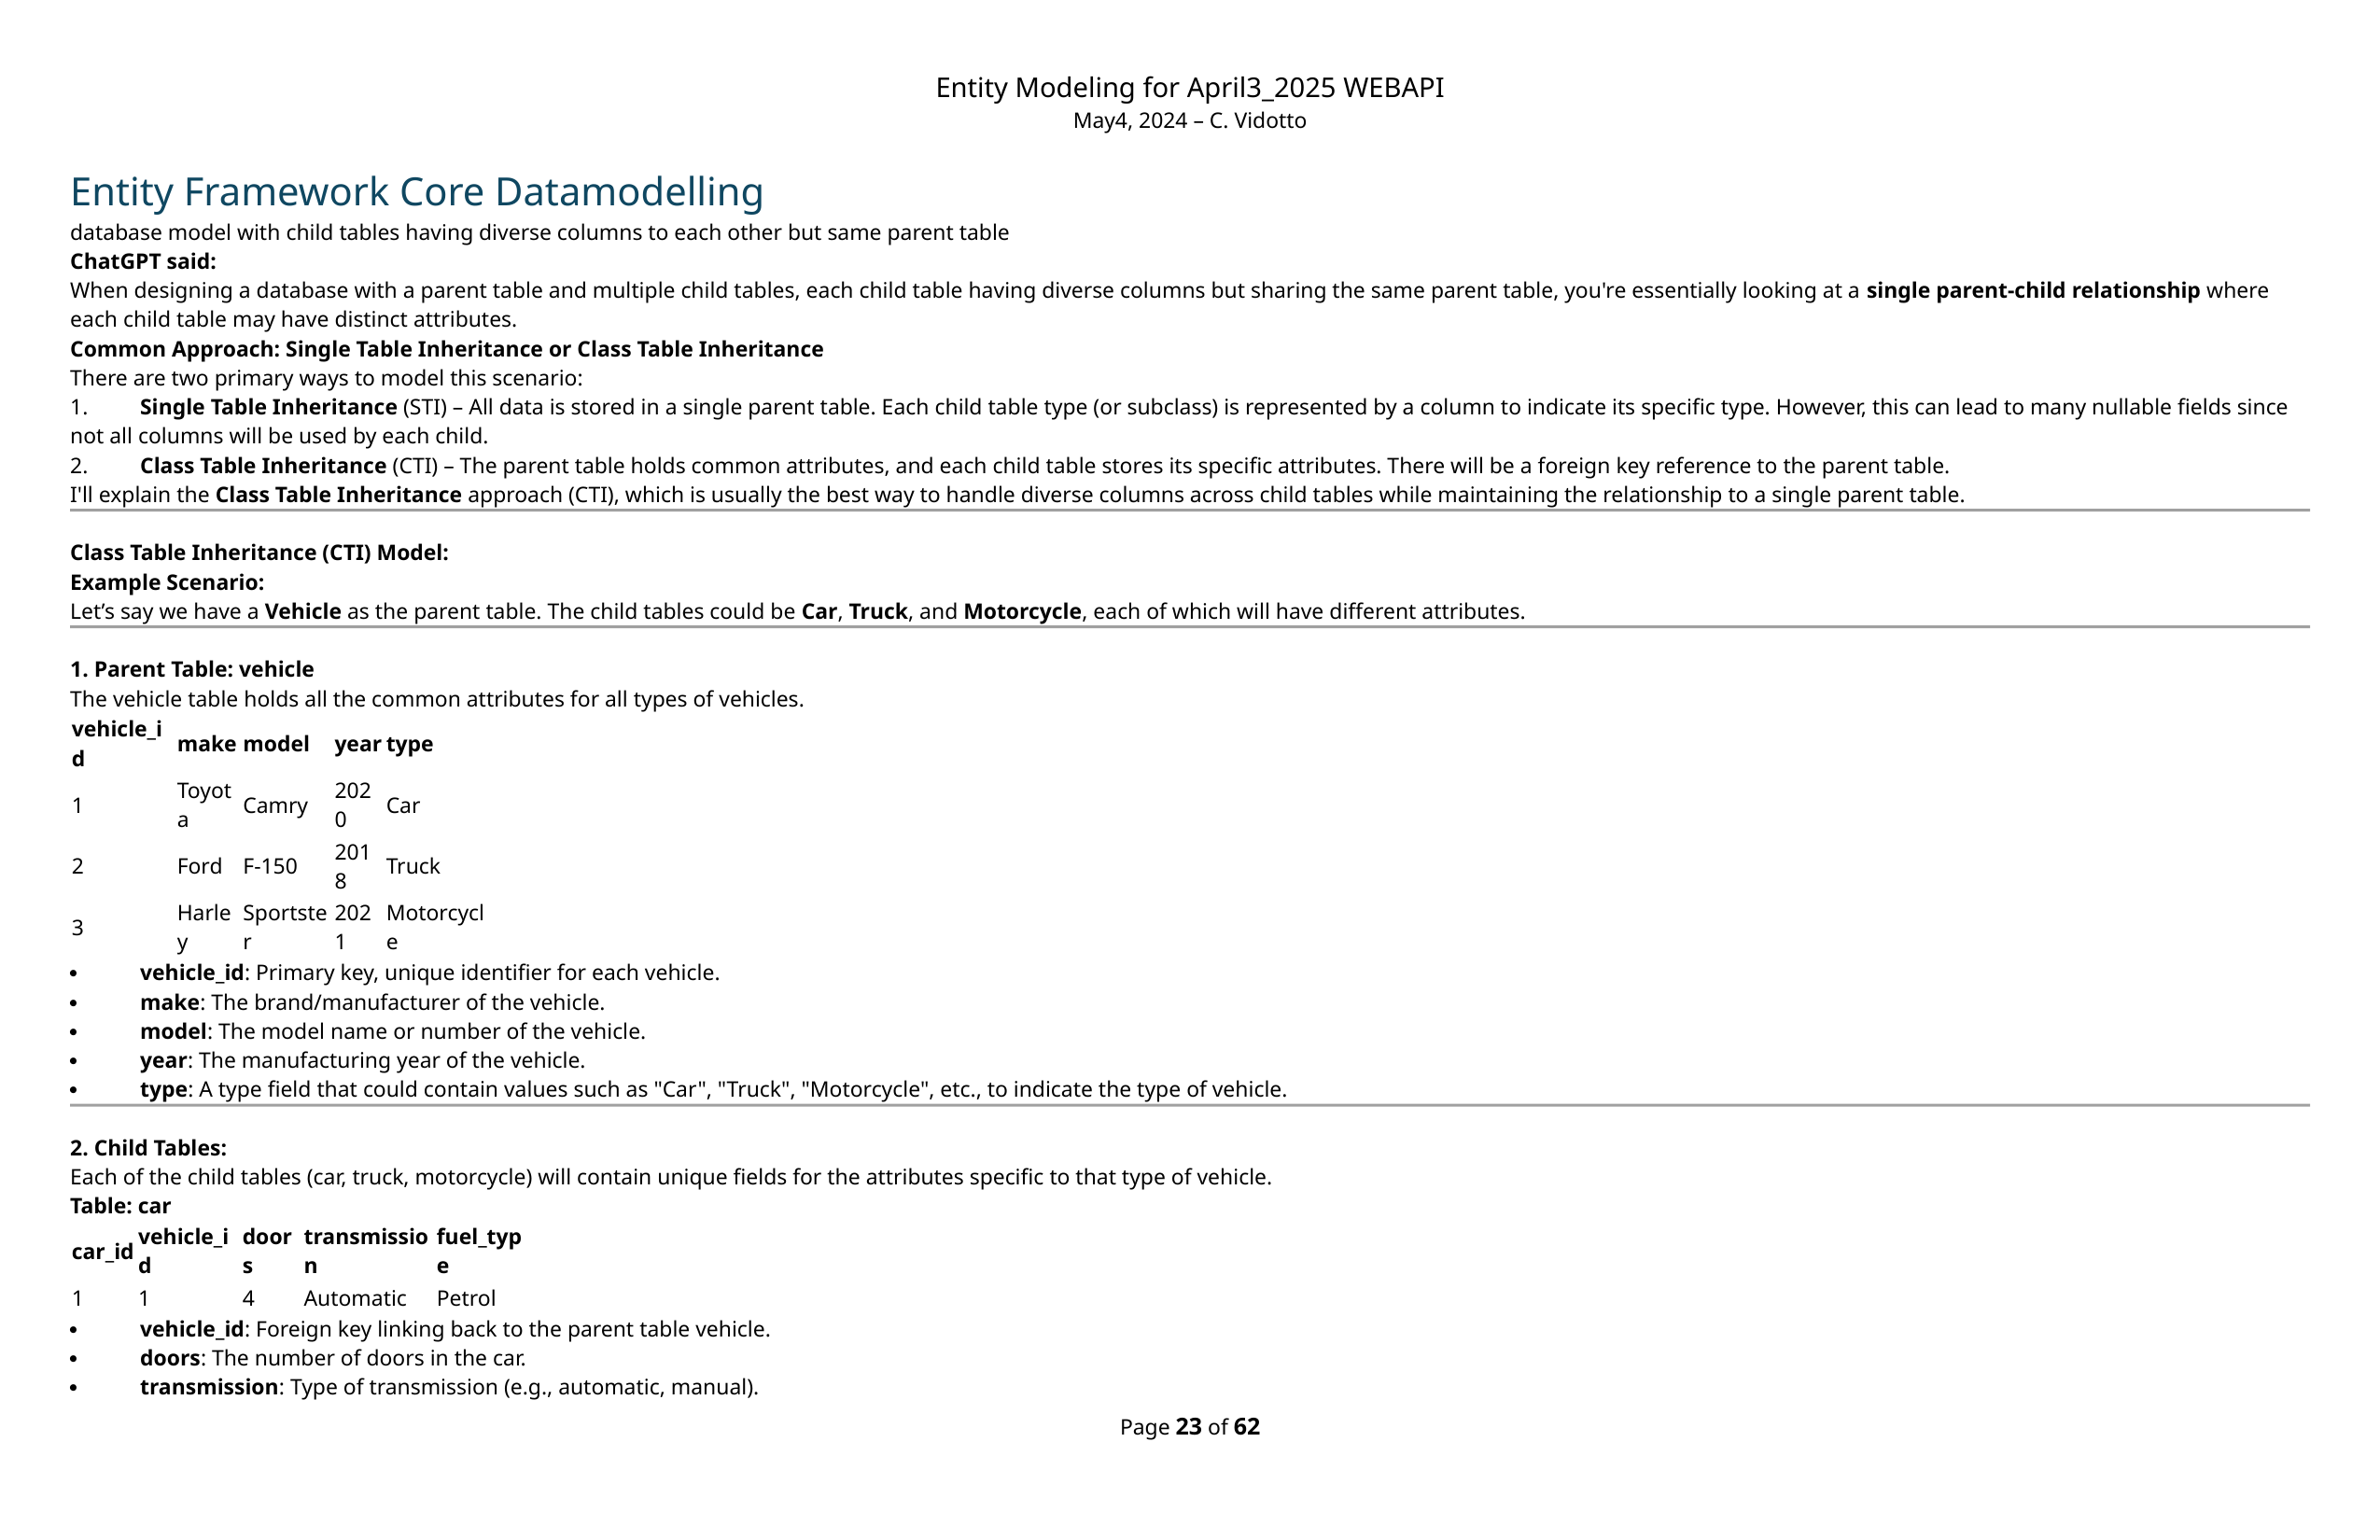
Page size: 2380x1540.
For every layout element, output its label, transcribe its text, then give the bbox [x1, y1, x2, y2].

table_cell Motorcycle [385, 897, 495, 958]
table_cell 1 [70, 1281, 136, 1313]
table_cell 1 [70, 774, 175, 835]
text Common Approach: Single Table Inheritance or Class Table Inheritance [70, 333, 2310, 363]
text Class Table Inheritance (CTI) Model: [70, 538, 2310, 567]
table_cell 2020 [333, 774, 385, 835]
list vehicle_id: Primary key, unique identifier for each vehicle. [70, 958, 2310, 987]
table_cell Automatic [302, 1281, 435, 1313]
table_cell Ford [175, 835, 242, 897]
list Single Table Inheritance (STI) – All data is stored in a single parent table. Each child table type (or subclass) is represented by a column to indicate its specific type. However, this can lead to many nullable fields since not all columns will be used by each child. [70, 392, 2310, 450]
table_header vehicle_id [70, 713, 175, 774]
list model: The model name or number of the vehicle. [70, 1016, 2310, 1045]
table_cell Toyota [175, 774, 242, 835]
table_cell 3 [70, 897, 175, 958]
table_cell Camry [242, 774, 333, 835]
list make: The brand/manufacturer of the vehicle. [70, 987, 2310, 1016]
list year: The manufacturing year of the vehicle. [70, 1045, 2310, 1074]
text Example Scenario: [70, 567, 2310, 596]
text 2. Child Tables: [70, 1133, 2310, 1162]
text There are two primary ways to model this scenario: [70, 363, 2310, 392]
list vehicle_id: Foreign key linking back to the parent table vehicle. [70, 1313, 2310, 1343]
text Let’s say we have a Vehicle as the parent table. The child tables could be Car, Truck, and Motorcycle, each of which will have different attributes. [70, 596, 2310, 625]
text database model with child tables having diverse columns to each other but same parent table [70, 217, 2310, 246]
text 1. Parent Table: vehicle [70, 654, 2310, 683]
text Table: car [70, 1191, 2310, 1220]
table_cell 1 [136, 1281, 241, 1313]
text ChatGPT said: [70, 246, 2310, 275]
text The vehicle table holds all the common attributes for all types of vehicles. [70, 683, 2310, 713]
table_cell 2 [70, 835, 175, 897]
table_header make [175, 713, 242, 774]
list Class Table Inheritance (CTI) – The parent table holds common attributes, and each child table stores its specific attributes. There will be a foreign key reference to the parent table. [70, 450, 2310, 480]
table_cell Petrol [435, 1281, 533, 1313]
table_header vehicle_id [136, 1221, 241, 1281]
table_cell Truck [385, 835, 495, 897]
text I'll explain the Class Table Inheritance approach (CTI), which is usually the best way to handle diverse columns across child tables while maintaining the relationship to a single parent table. [70, 480, 2310, 509]
table_cell F-150 [242, 835, 333, 897]
table_cell 2021 [333, 897, 385, 958]
table_header fuel_type [435, 1221, 533, 1281]
list type: A type field that could contain values such as "Car", "Truck", "Motorcycle", etc., to indicate the type of vehicle. [70, 1074, 2310, 1103]
subtitle Entity Framework Core Datamodelling [70, 164, 2310, 217]
text Each of the child tables (car, truck, motorcycle) will contain unique fields for the attributes specific to that type of vehicle. [70, 1162, 2310, 1191]
table_header doors [241, 1221, 302, 1281]
table_cell Sportster [242, 897, 333, 958]
table_header model [242, 713, 333, 774]
table_cell Harley [175, 897, 242, 958]
list doors: The number of doors in the car. [70, 1343, 2310, 1372]
text When designing a database with a parent table and multiple child tables, each child table having diverse columns but sharing the same parent table, you're essentially looking at a single parent-child relationship where each child table may have distinct attributes. [70, 275, 2310, 333]
table_cell 4 [241, 1281, 302, 1313]
table_header transmission [302, 1221, 435, 1281]
list transmission: Type of transmission (e.g., automatic, manual). [70, 1372, 2310, 1401]
table_cell 2018 [333, 835, 385, 897]
table_header year [333, 713, 385, 774]
table_cell Car [385, 774, 495, 835]
table_header type [385, 713, 495, 774]
table_header car_id [70, 1221, 136, 1281]
